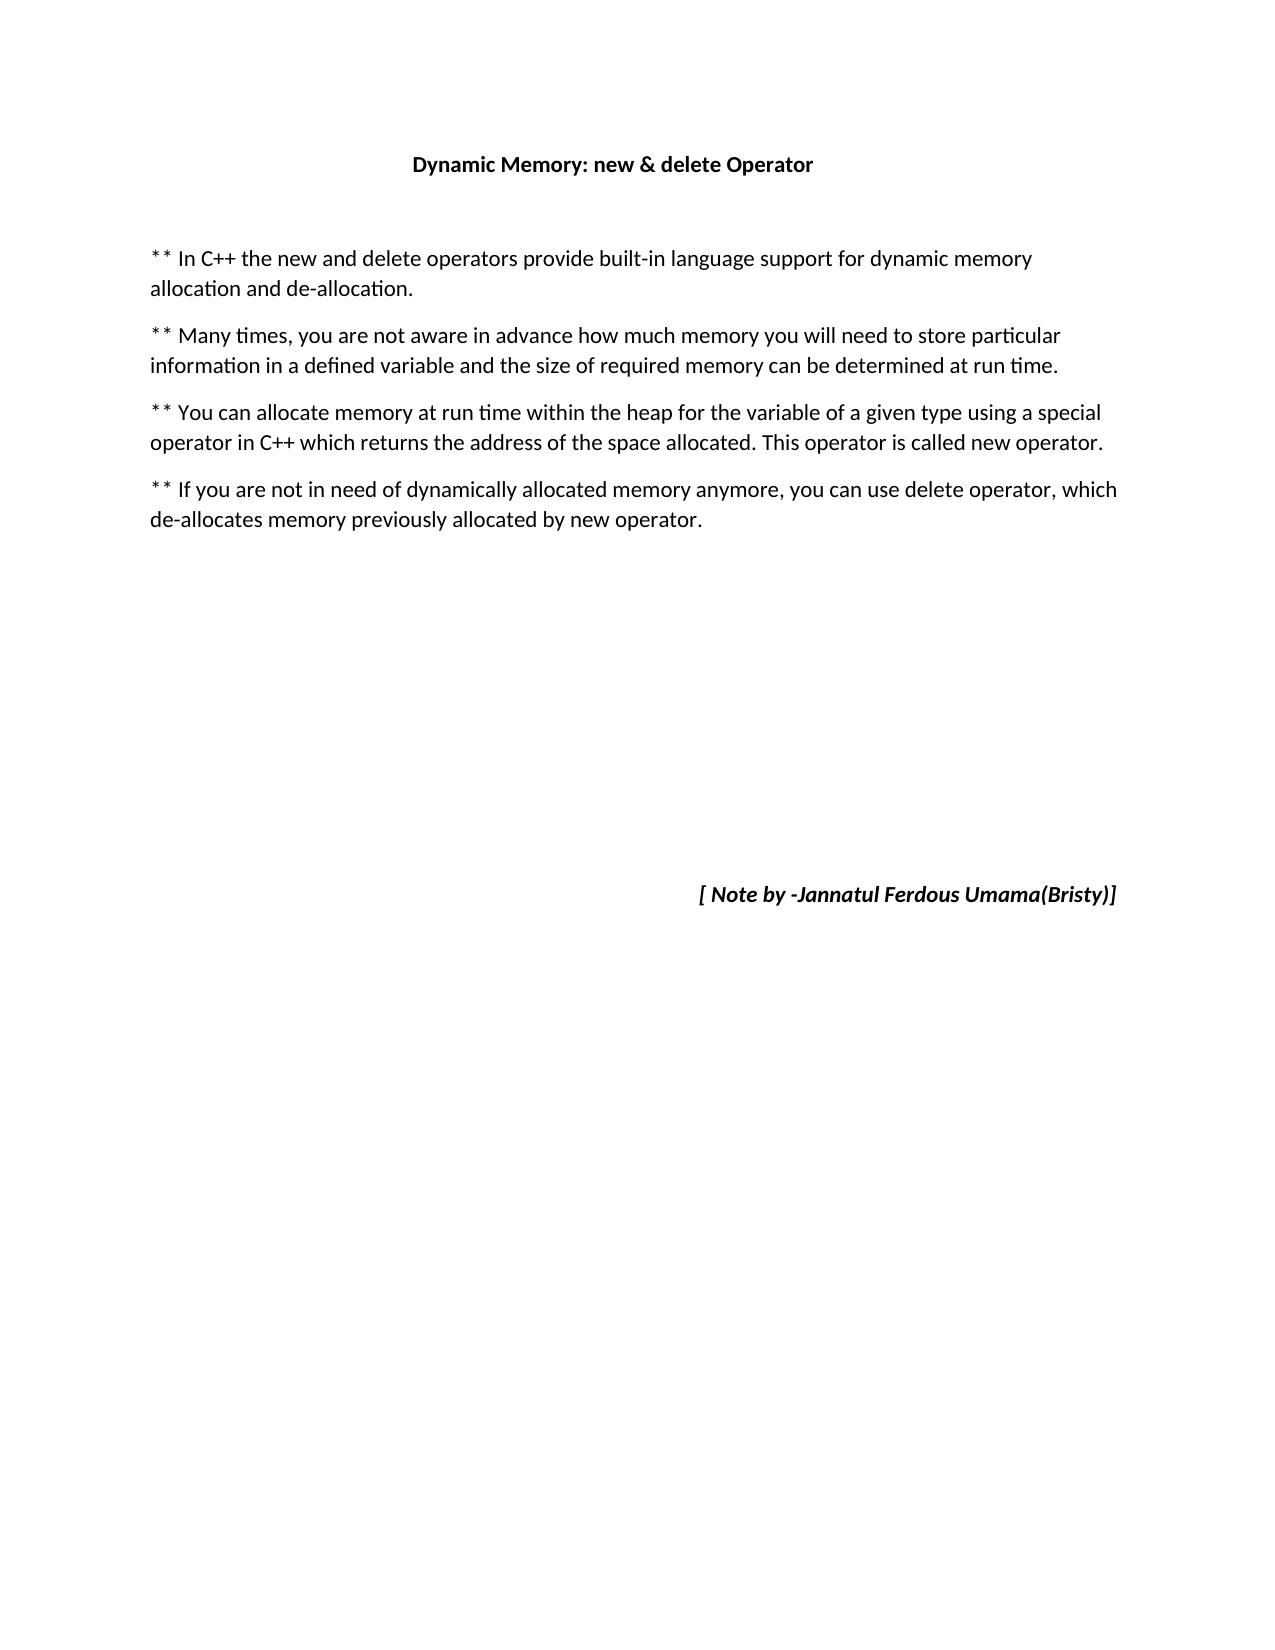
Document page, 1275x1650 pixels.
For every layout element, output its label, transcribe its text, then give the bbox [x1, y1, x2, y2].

text ** Many times, you are not aware in advance how much memory you will need to store particular information in a defined variable and the size of required memory can be determined at run time. [150, 321, 1125, 379]
text ** You can allocate memory at run time within the heap for the variable of a given type using a special operator in C++ which returns the address of the space allocated. This operator is called new operator. [150, 398, 1125, 456]
text [ Note by -Jannatul Ferdous Umama(Bristy)] [150, 880, 1125, 908]
text Dynamic Memory: new & delete Operator [150, 150, 1125, 178]
text ** In C++ the new and delete operators provide built-in language support for dynamic memory allocation and de-allocation. [150, 244, 1125, 302]
text ** If you are not in need of dynamically allocated memory anymore, you can use delete operator, which de-allocates memory previously allocated by new operator. [150, 475, 1125, 533]
